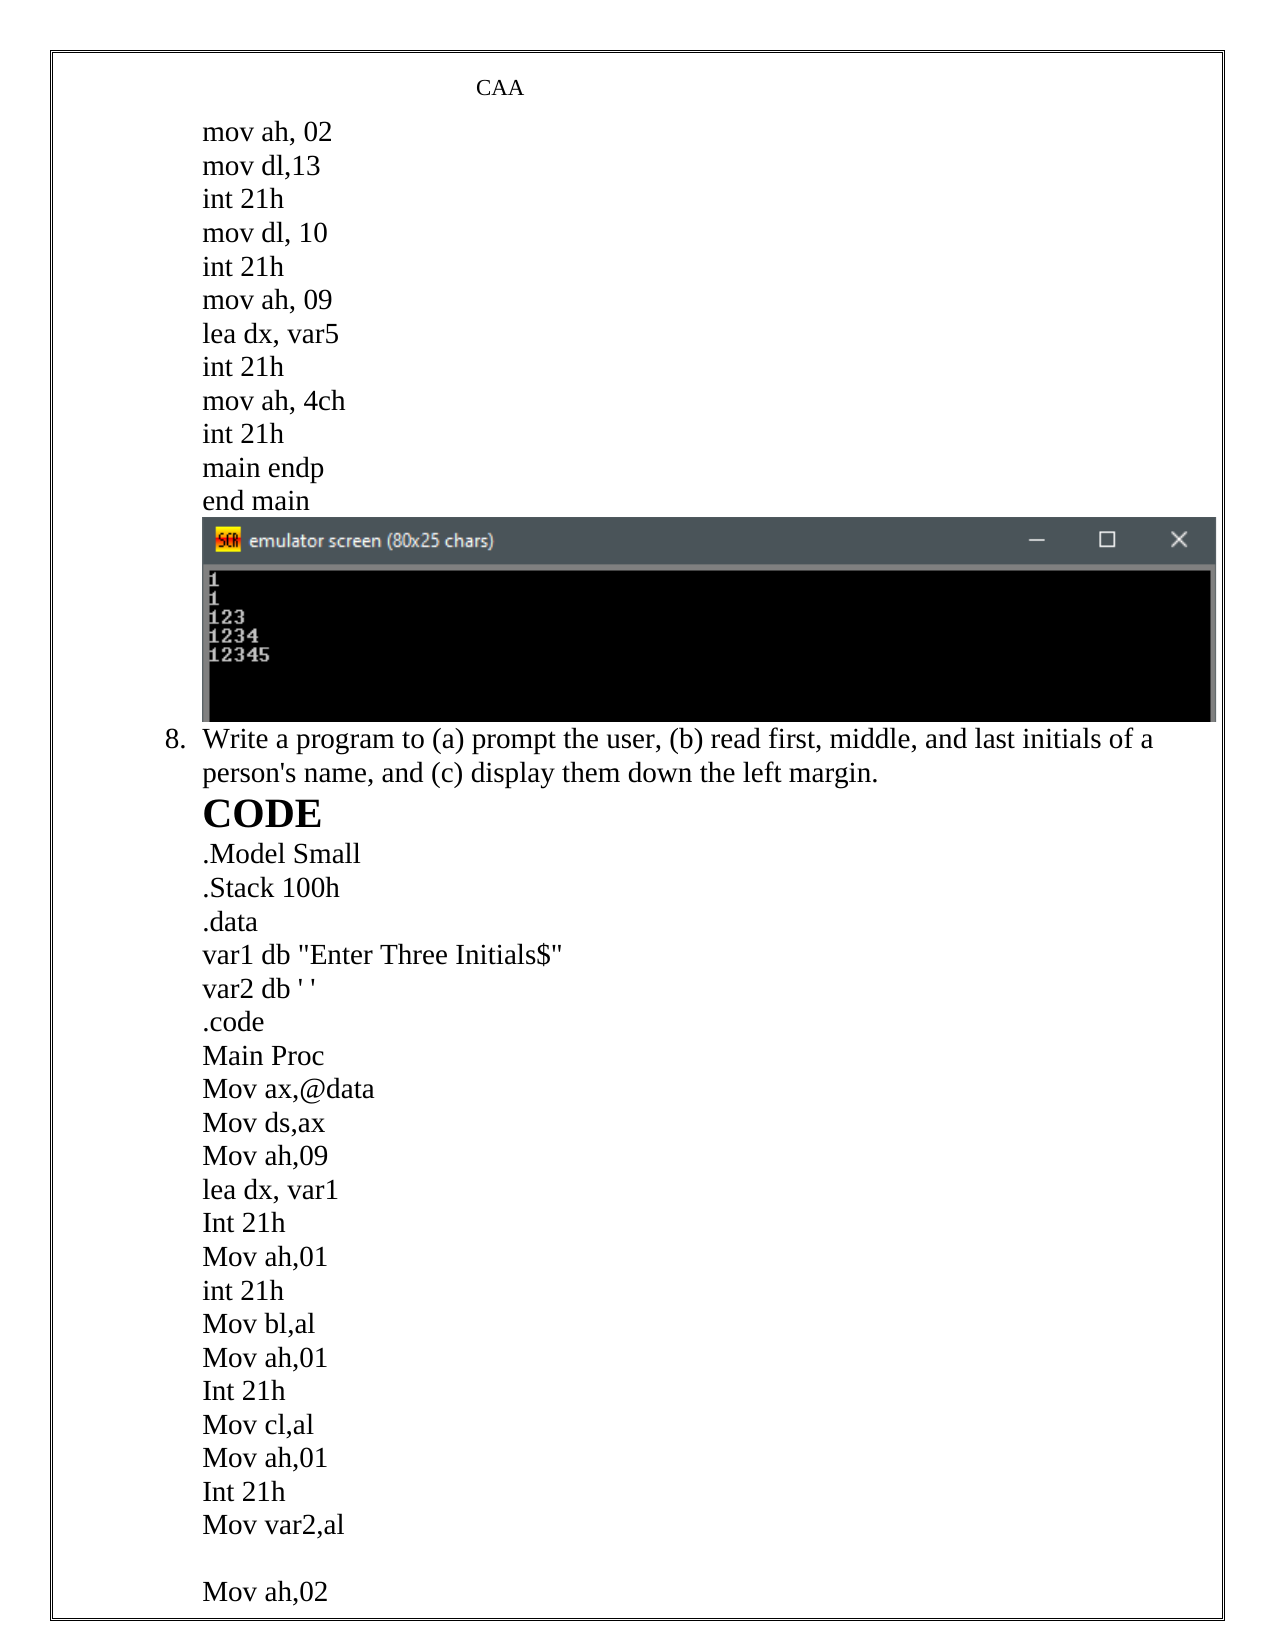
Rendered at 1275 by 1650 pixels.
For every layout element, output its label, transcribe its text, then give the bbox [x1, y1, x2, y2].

text Int 21h [202, 1206, 1185, 1239]
text var1 db "Enter Three Initials$" [202, 937, 1185, 971]
text mov dl,13 [202, 148, 1185, 182]
text int 21h [202, 249, 1185, 282]
text Int 21h [202, 1373, 1185, 1407]
text Mov ax,@data [202, 1071, 1185, 1105]
text mov ah, 4ch [202, 383, 1185, 416]
text .code [202, 1004, 1185, 1038]
text lea dx, var5 [202, 316, 1185, 349]
text Mov bl,al [202, 1306, 1185, 1340]
list Write a program to (a) prompt the user, (b) read first, middle, and last initials of a person's name, and (c) display them down the left margin. [164, 722, 1185, 789]
text Mov ah,01 [202, 1440, 1185, 1474]
text Int 21h [202, 1474, 1185, 1507]
text CODE [202, 789, 1185, 837]
text var2 db ' ' [202, 971, 1185, 1004]
text .Stack 100h [202, 870, 1185, 904]
text Mov cl,al [202, 1407, 1185, 1440]
text Main Proc [202, 1038, 1185, 1071]
text int 21h [202, 349, 1185, 383]
text main endp [202, 450, 1185, 483]
text Mov ah,02 [202, 1574, 1185, 1608]
text mov ah, 09 [202, 282, 1185, 316]
text .Model Small [202, 837, 1185, 870]
text end main [202, 483, 1185, 517]
text int 21h [202, 416, 1185, 450]
text lea dx, var1 [202, 1172, 1185, 1206]
text Mov ah,01 [202, 1340, 1185, 1373]
text int 21h [202, 1273, 1185, 1306]
text Mov var2,al [202, 1507, 1185, 1541]
text Mov ah,09 [202, 1138, 1185, 1172]
text mov dl, 10 [202, 215, 1185, 249]
text Mov ah,01 [202, 1239, 1185, 1273]
text int 21h [202, 182, 1185, 215]
text mov ah, 02 [202, 114, 1185, 148]
picture [202, 517, 1217, 722]
text Mov ds,ax [202, 1105, 1185, 1138]
text .data [202, 904, 1185, 937]
